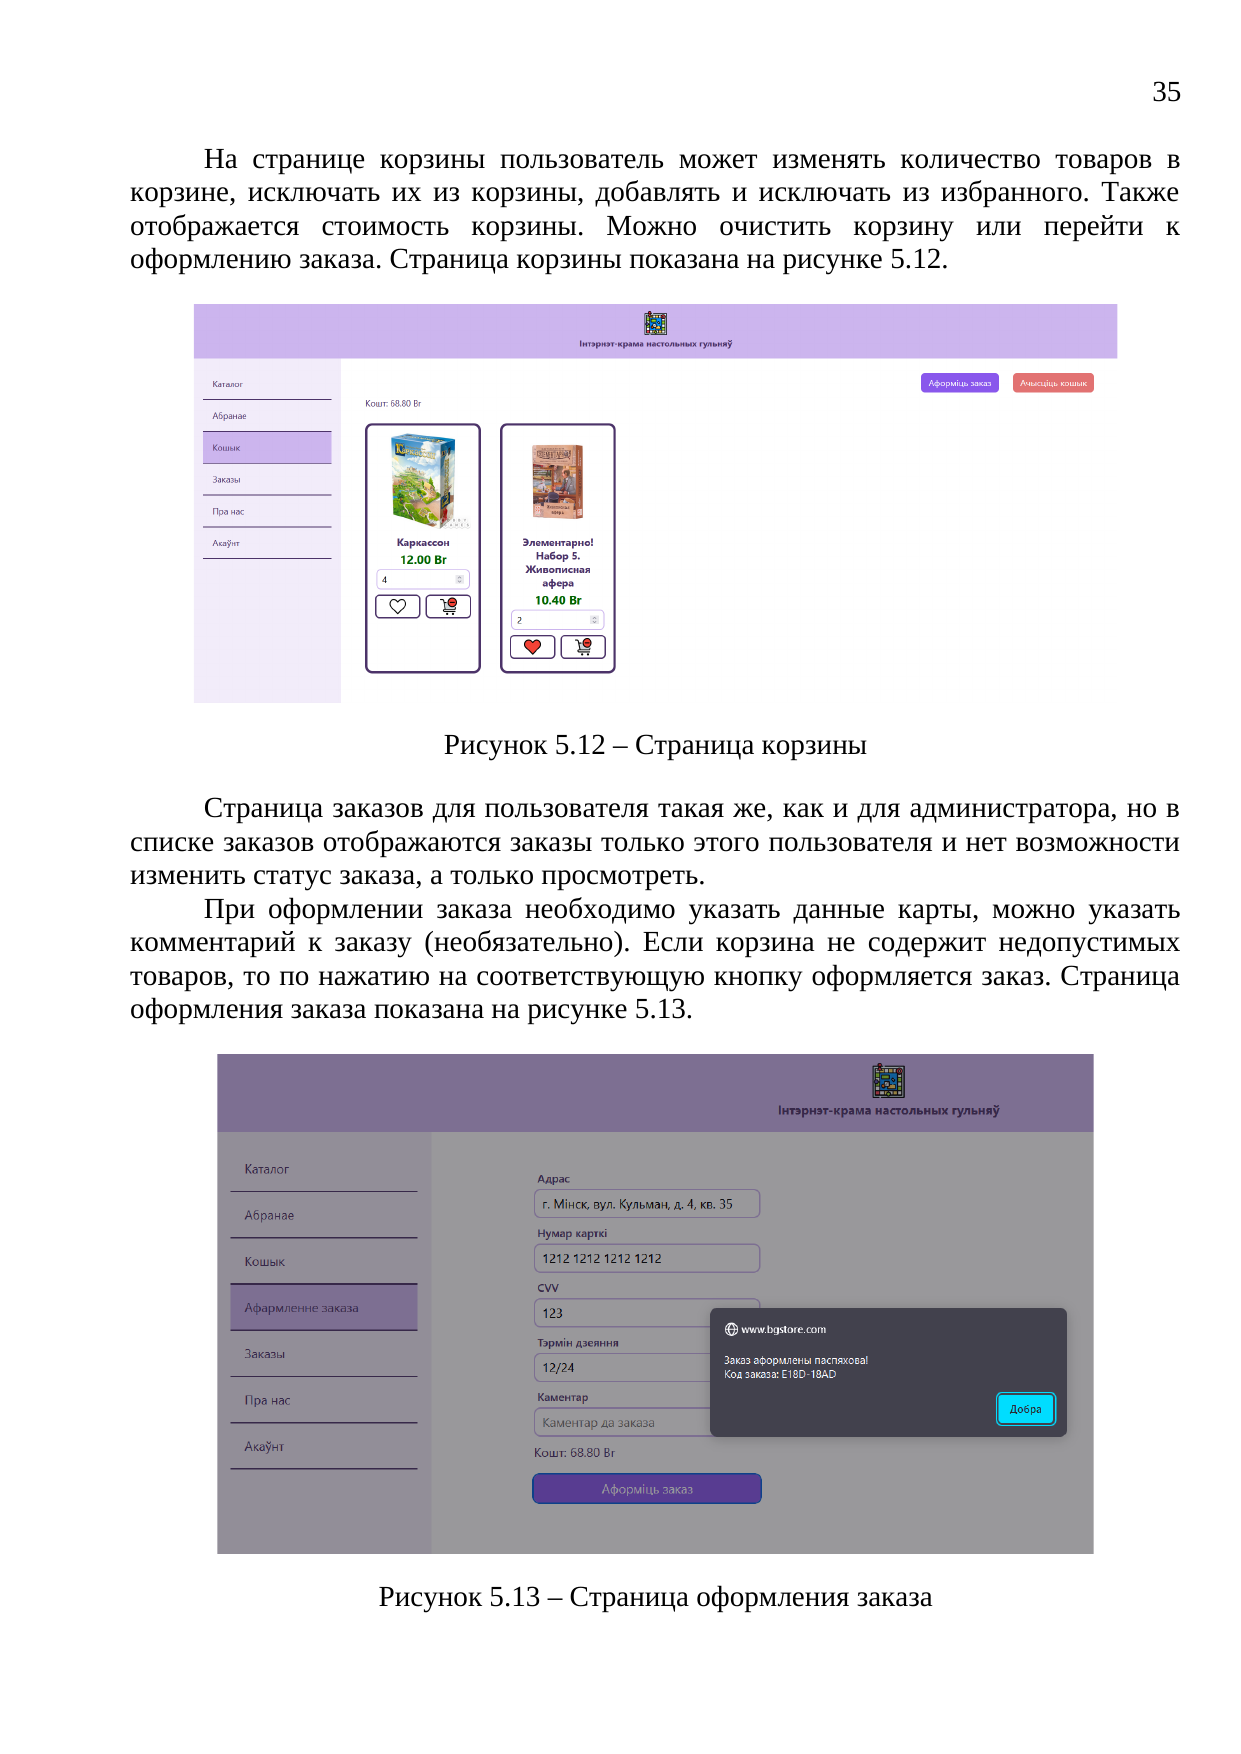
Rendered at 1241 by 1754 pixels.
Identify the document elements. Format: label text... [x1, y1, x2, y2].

picture [217, 1054, 1094, 1554]
text При оформлении заказа необходимо указать данные карты, можно указать комментарий к заказу (необязательно). Если корзина не содержит недопустимых товаров, то по нажатию на соответствующую кнопку оформляется заказ. Страница оформления заказа показана на рисунке 5.13. [130, 891, 1181, 1025]
picture [193, 304, 1118, 703]
text Рисунок 5.12 – Страница корзины [130, 727, 1181, 761]
text На странице корзины пользователь может изменять количество товаров в корзине, исключать их из корзины, добавлять и исключать из избранного. Также отображается стоимость корзины. Можно очистить корзину или перейти к оформлению заказа. Страница корзины показана на рисунке 5.12. [130, 141, 1181, 275]
text Рисунок 5.13 – Страница оформления заказа [130, 1579, 1181, 1612]
text Страница заказов для пользователя такая же, как и для администратора, но в списке заказов отображаются заказы только этого пользователя и нет возможности изменить статус заказа, а только просмотреть. [130, 790, 1181, 891]
